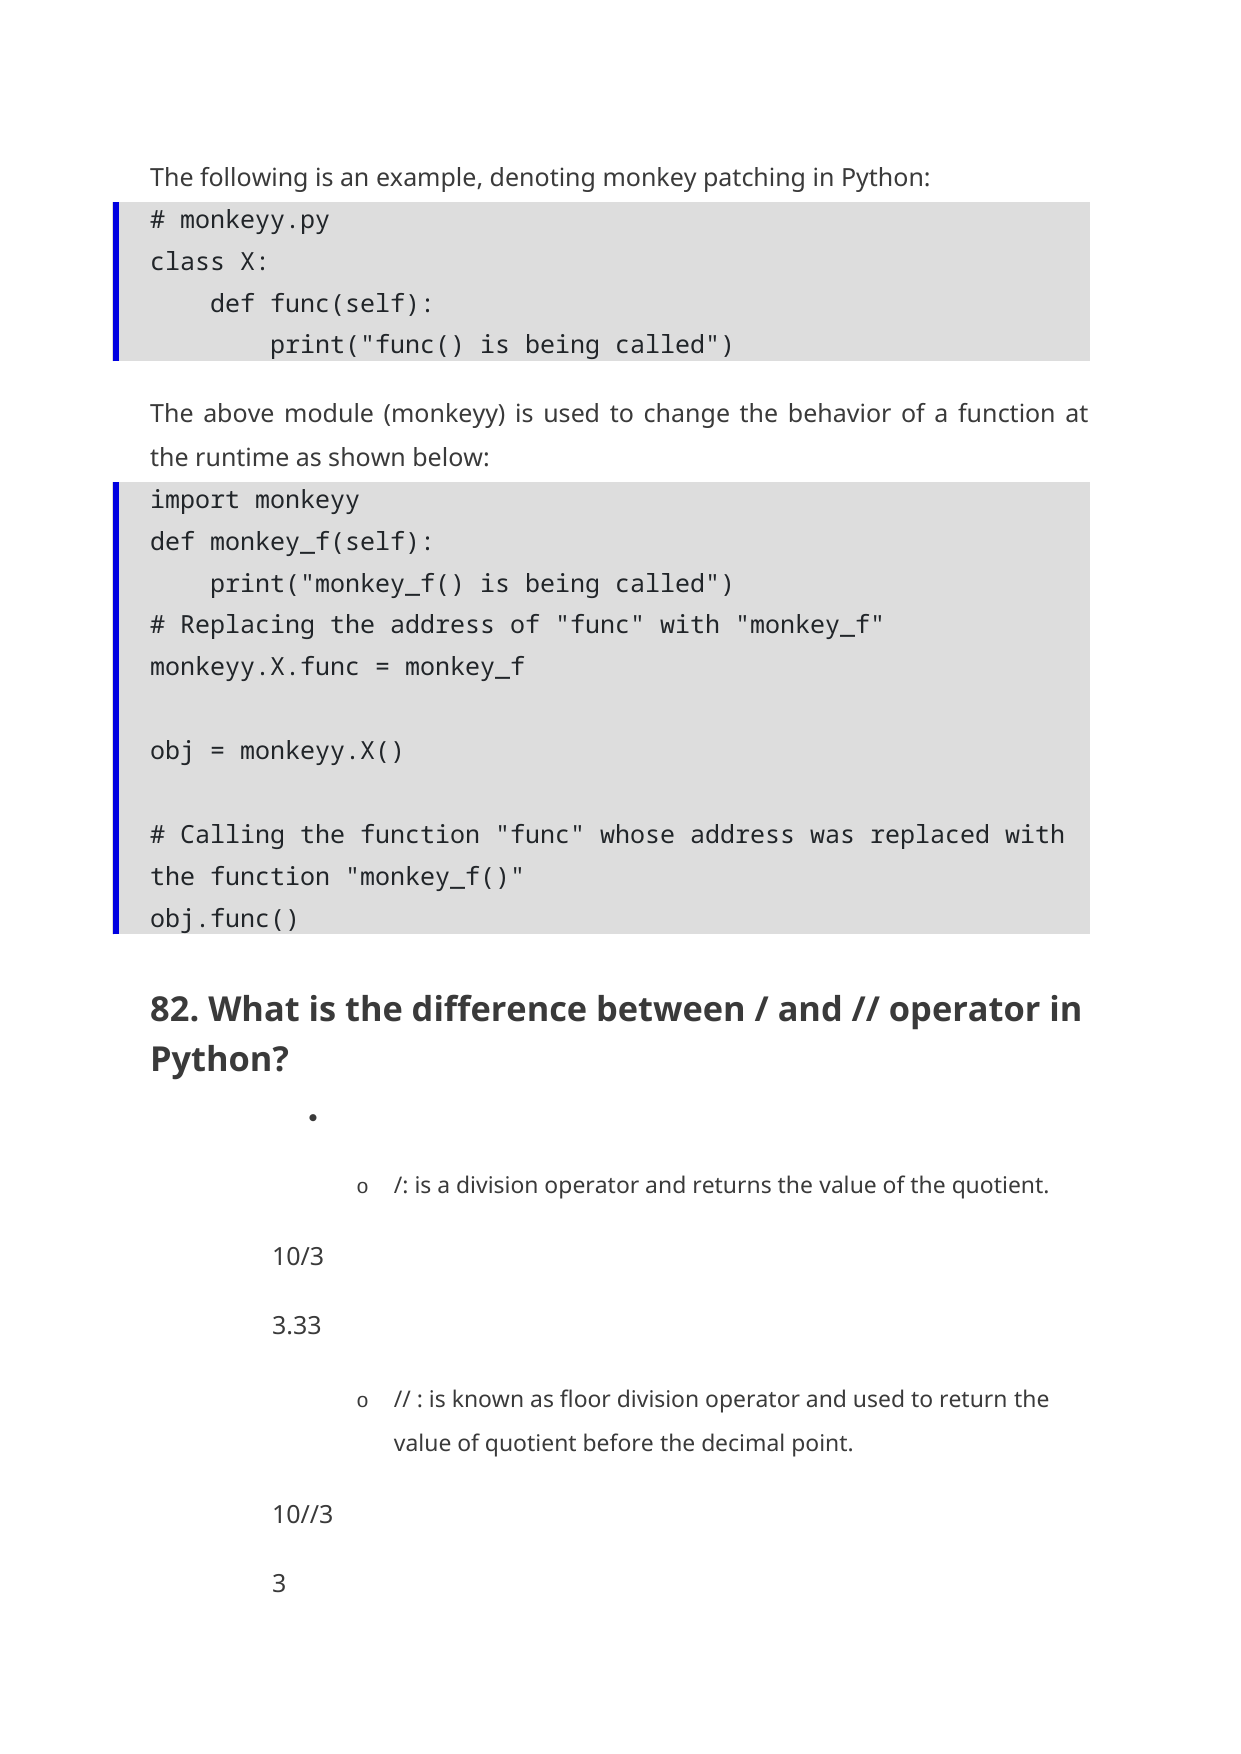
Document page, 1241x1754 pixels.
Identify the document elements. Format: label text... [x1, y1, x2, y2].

text 3 [272, 1556, 1090, 1600]
text obj = monkeyy.X() [119, 733, 1090, 767]
text class X: [119, 243, 1090, 277]
list // : is known as floor division operator and used to return the value of quotient before the decimal point. [356, 1371, 1090, 1458]
text The above module (monkeyy) is used to change the behavior of a function at the runtime as shown below: [150, 386, 1090, 474]
text # Calling the function "func" whose address was replaced with [119, 817, 1090, 851]
text # Replacing the address of "func" with "monkey_f" [119, 607, 1090, 641]
text print("func() is being called") [119, 327, 1090, 361]
text import monkeyy [119, 482, 1090, 516]
text print("monkey_f() is being called") [119, 565, 1090, 599]
text def monkey_f(self): [119, 523, 1090, 557]
text def func(self): [119, 285, 1090, 319]
text # monkeyy.py [119, 202, 1090, 236]
subtitle 82. What is the difference between / and // operator in Python? [150, 981, 1090, 1081]
text obj.func() [119, 900, 1090, 934]
text the function "monkey_f()" [119, 858, 1090, 892]
text 3.33 [272, 1298, 1090, 1342]
text 10//3 [272, 1487, 1090, 1531]
text monkeyy.X.func = monkey_f [119, 649, 1090, 683]
list /: is a division operator and returns the value of the quotient. [356, 1156, 1090, 1200]
text 10/3 [272, 1229, 1090, 1273]
text The following is an example, denoting monkey patching in Python: [150, 150, 1090, 194]
